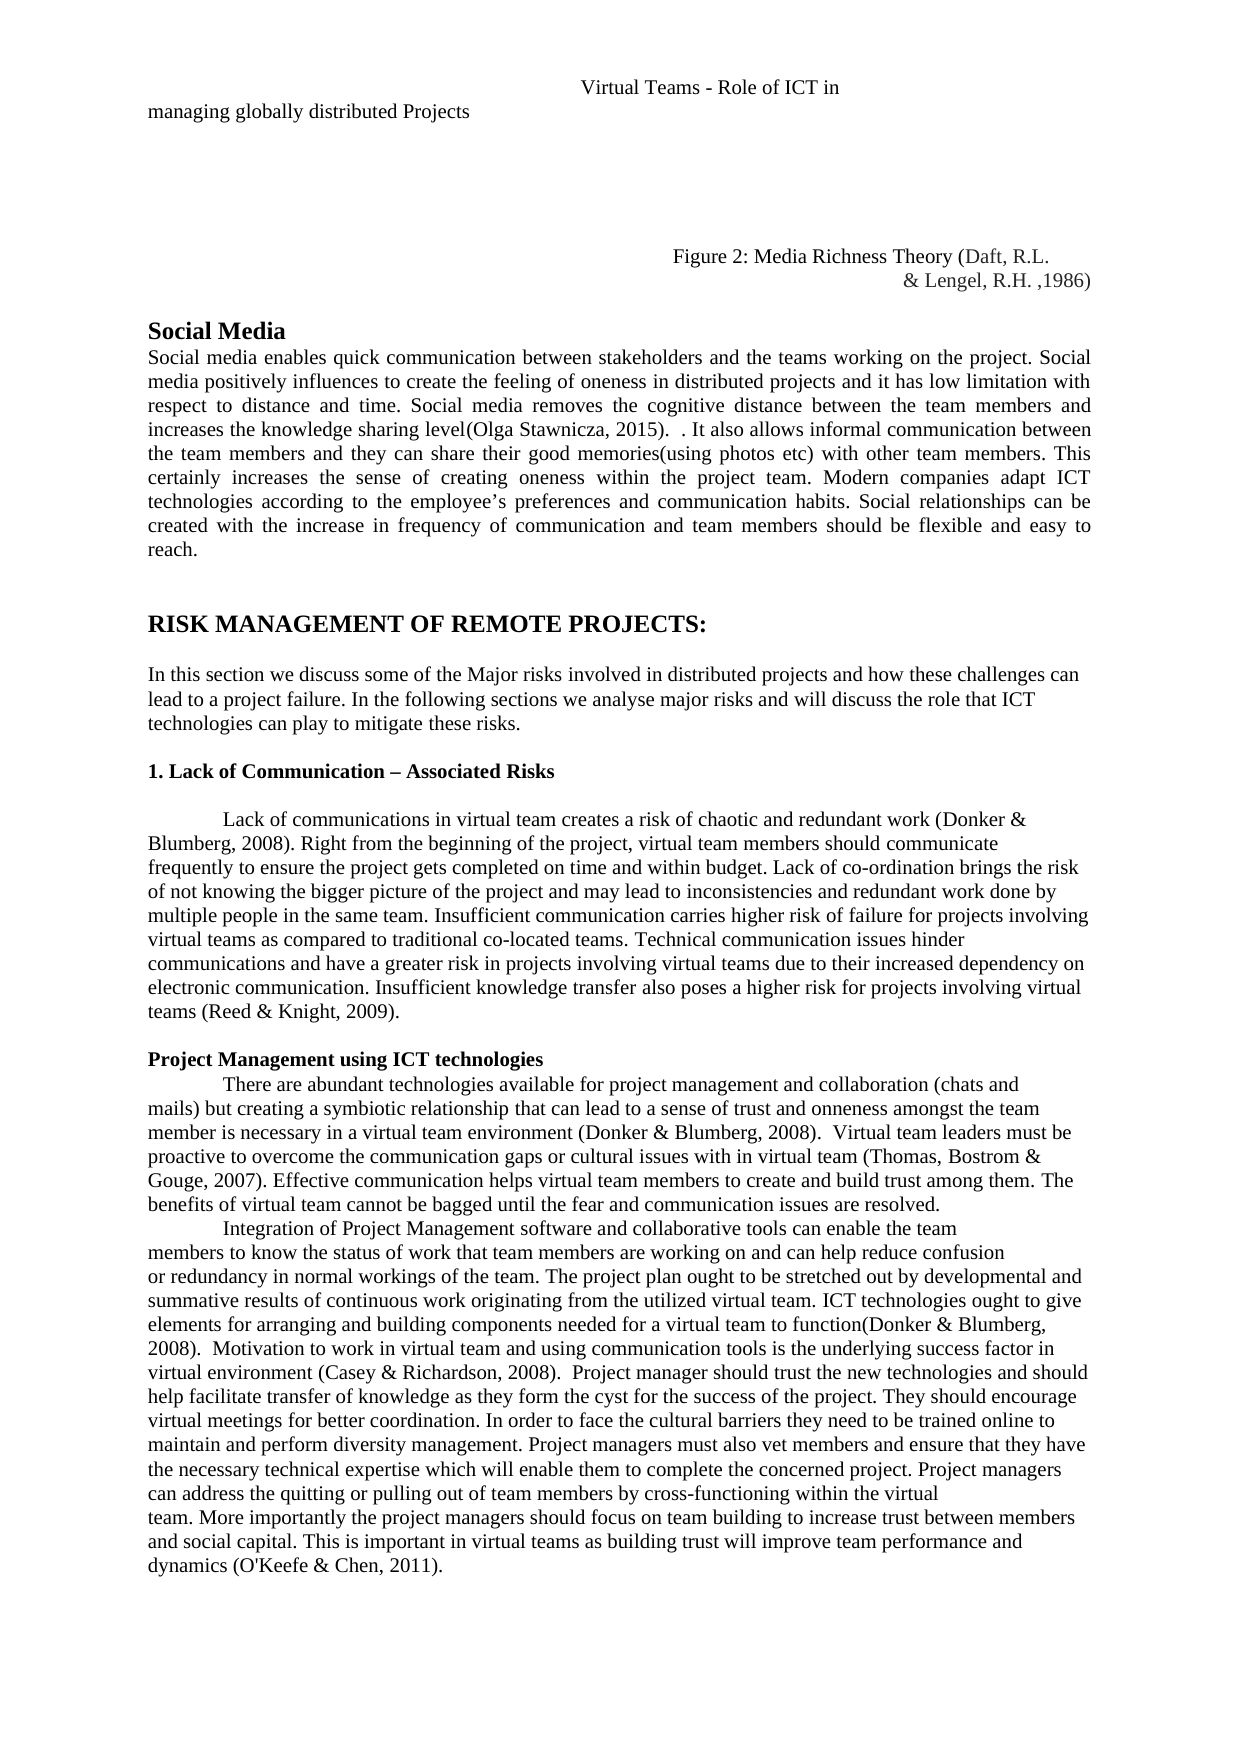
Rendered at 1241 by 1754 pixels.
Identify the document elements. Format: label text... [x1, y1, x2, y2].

text Lack of communications in virtual team creates a risk of chaotic and redundant work (Donker & Blumberg, 2008). Right from the beginning of the project, virtual team members should communicate frequently to ensure the project gets completed on time and within budget. Lack of co-ordination brings the risk of not knowing the bigger picture of the project and may lead to inconsistencies and redundant work done by multiple people in the same team. Insufficient communication carries higher risk of failure for projects involving virtual teams as compared to traditional co-located teams. Technical communication issues hinder communications and have a greater risk in projects involving virtual teams due to their increased dependency on electronic communication. Insufficient knowledge transfer also poses a higher risk for projects involving virtual teams (Reed & Knight, 2009). [148, 807, 1092, 1023]
text Project Management using ICT technologies [148, 1047, 1092, 1071]
text There are abundant technologies available for project management and collaboration (chats and mails) but creating a symbiotic relationship that can lead to a sense of trust and onneness amongst the team member is necessary in a virtual team environment (Donker & Blumberg, 2008). Virtual team leaders must be proactive to overcome the communication gaps or cultural issues with in virtual team (Thomas, Bostrom & Gouge, 2007). Effective communication helps virtual team members to create and build trust among them. The benefits of virtual team cannot be bagged until the fear and communication issues are resolved. [148, 1071, 1092, 1216]
text Integration of Project Management software and collaborative tools can enable the team members to know the status of work that team members are working on and can help reduce confusion or redundancy in normal workings of the team. The project plan ought to be stretched out by developmental and summative results of continuous work originating from the utilized virtual team. ICT technologies ought to give elements for arranging and building components needed for a virtual team to function(Donker & Blumberg, 2008). Motivation to work in virtual team and using communication tools is the underlying success factor in virtual environment (Casey & Richardson, 2008). Project manager should trust the new technologies and should help facilitate transfer of knowledge as they form the cyst for the success of the project. They should encourage virtual meetings for better coordination. In order to face the cultural barriers they need to be trained online to maintain and perform diversity management. Project managers must also vet members and ensure that they have the necessary technical expertise which will enable them to complete the concerned project. Project managers can address the quitting or pulling out of team members by cross-functioning within the virtual team. More importantly the project managers should focus on team building to increase trust between members and social capital. This is important in virtual teams as building trust will improve team performance and dynamics (O'Keefe & Chen, 2011). [148, 1216, 1092, 1577]
text Social Media [148, 316, 1092, 345]
text 1. Lack of Communication – Associated Risks [148, 759, 1092, 783]
text Figure 2: Media Richness Theory (Daft, R.L. & Lengel, R.H. ,1986) [598, 244, 965, 268]
text In this section we discuss some of the Major risks involved in distributed projects and how these challenges can lead to a project failure. In the following sections we analyse major risks and will discuss the role that ICT technologies can play to mitigate these risks. [148, 662, 1092, 734]
text RISK MANAGEMENT OF REMOTE PROJECTS: [148, 609, 1092, 638]
text Social media enables quick communication between stakeholders and the teams working on the project. Social media positively influences to create the feeling of oneness in distributed projects and it has low limitation with respect to distance and time. Social media removes the cognitive distance between the team members and increases the knowledge sharing level(Olga Stawnicza, 2015). . It also allows informal communication between the team members and they can share their good memories(using photos etc) with other team members. This certainly increases the sense of creating oneness within the project team. Modern companies adapt ICT technologies according to the employee’s preferences and communication habits. Social relationships can be created with the increase in frequency of communication and team members should be flexible and easy to reach. [148, 345, 1092, 561]
